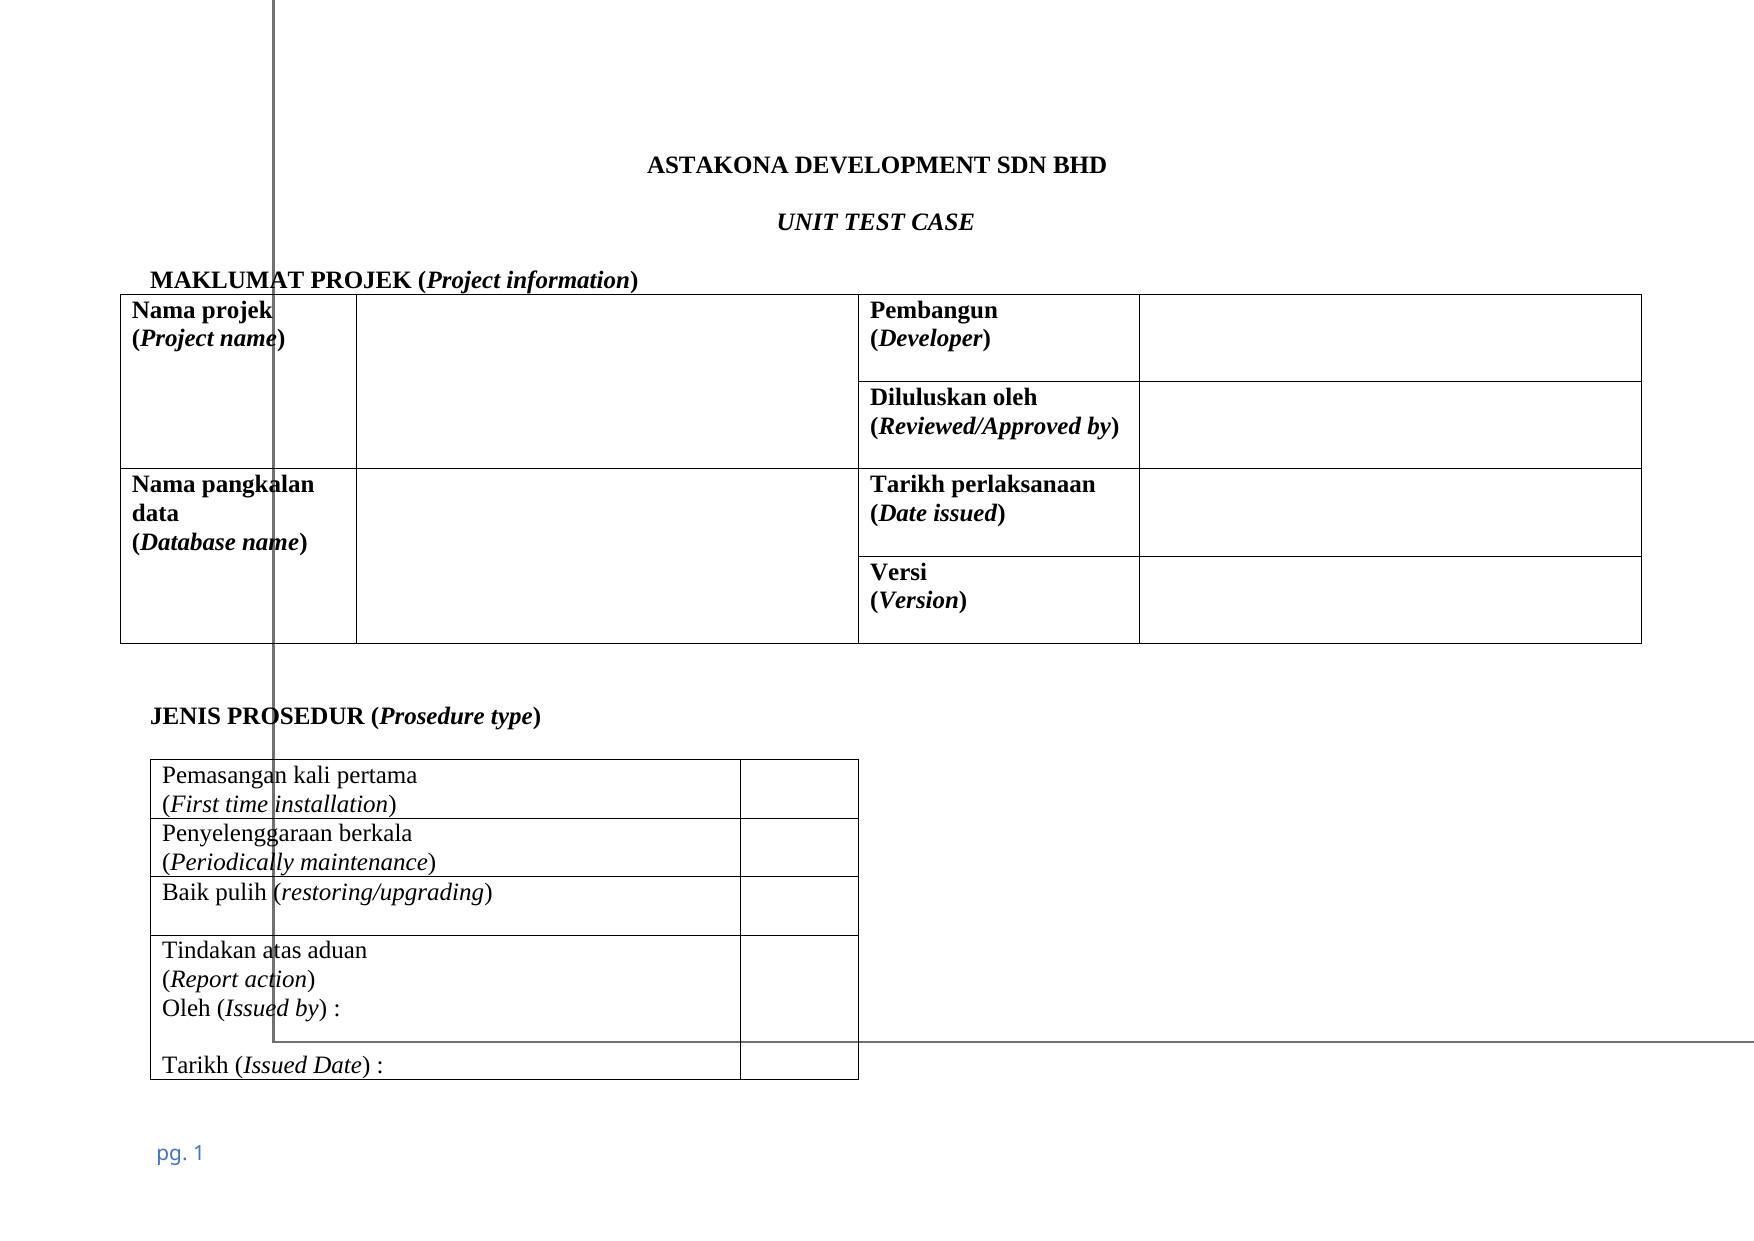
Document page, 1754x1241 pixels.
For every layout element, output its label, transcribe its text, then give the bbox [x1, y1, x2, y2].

table_cell Tindakan atas aduan (Report action) Oleh (Issued by) : Tarikh (Issued Date) : [151, 936, 740, 1079]
table_cell Baik pulih (restoring/upgrading) [151, 877, 740, 934]
table_cell Versi (Version) [859, 557, 1139, 643]
text MAKLUMAT PROJEK (Project information) [150, 265, 1604, 294]
table_cell [741, 877, 858, 934]
table_header Nama projek (Project name) [121, 295, 356, 468]
table_cell Diluluskan oleh (Reviewed/Approved by) [859, 382, 1139, 468]
table_cell [1140, 469, 1641, 556]
table_cell Tarikh perlaksanaan (Date issued) [859, 469, 1139, 556]
table_header [357, 295, 858, 468]
table_header [741, 760, 858, 817]
text JENIS PROSEDUR (Prosedure type) [150, 701, 1604, 730]
table_header [1140, 295, 1641, 381]
table_cell Nama pangkalan data (Database name) [121, 469, 356, 643]
text ASTAKONA DEVELOPMENT SDN BHD [150, 150, 1604, 179]
table_cell [741, 936, 858, 1079]
table_cell Penyelenggaraan berkala (Periodically maintenance) [151, 819, 740, 876]
table_cell [357, 469, 858, 643]
table_header Pembangun (Developer) [859, 295, 1139, 381]
table_cell [1140, 382, 1641, 468]
text UNIT TEST CASE [150, 207, 1604, 236]
table_cell [1140, 557, 1641, 643]
table_header Pemasangan kali pertama (First time installation) [151, 760, 740, 817]
table_cell [741, 819, 858, 876]
